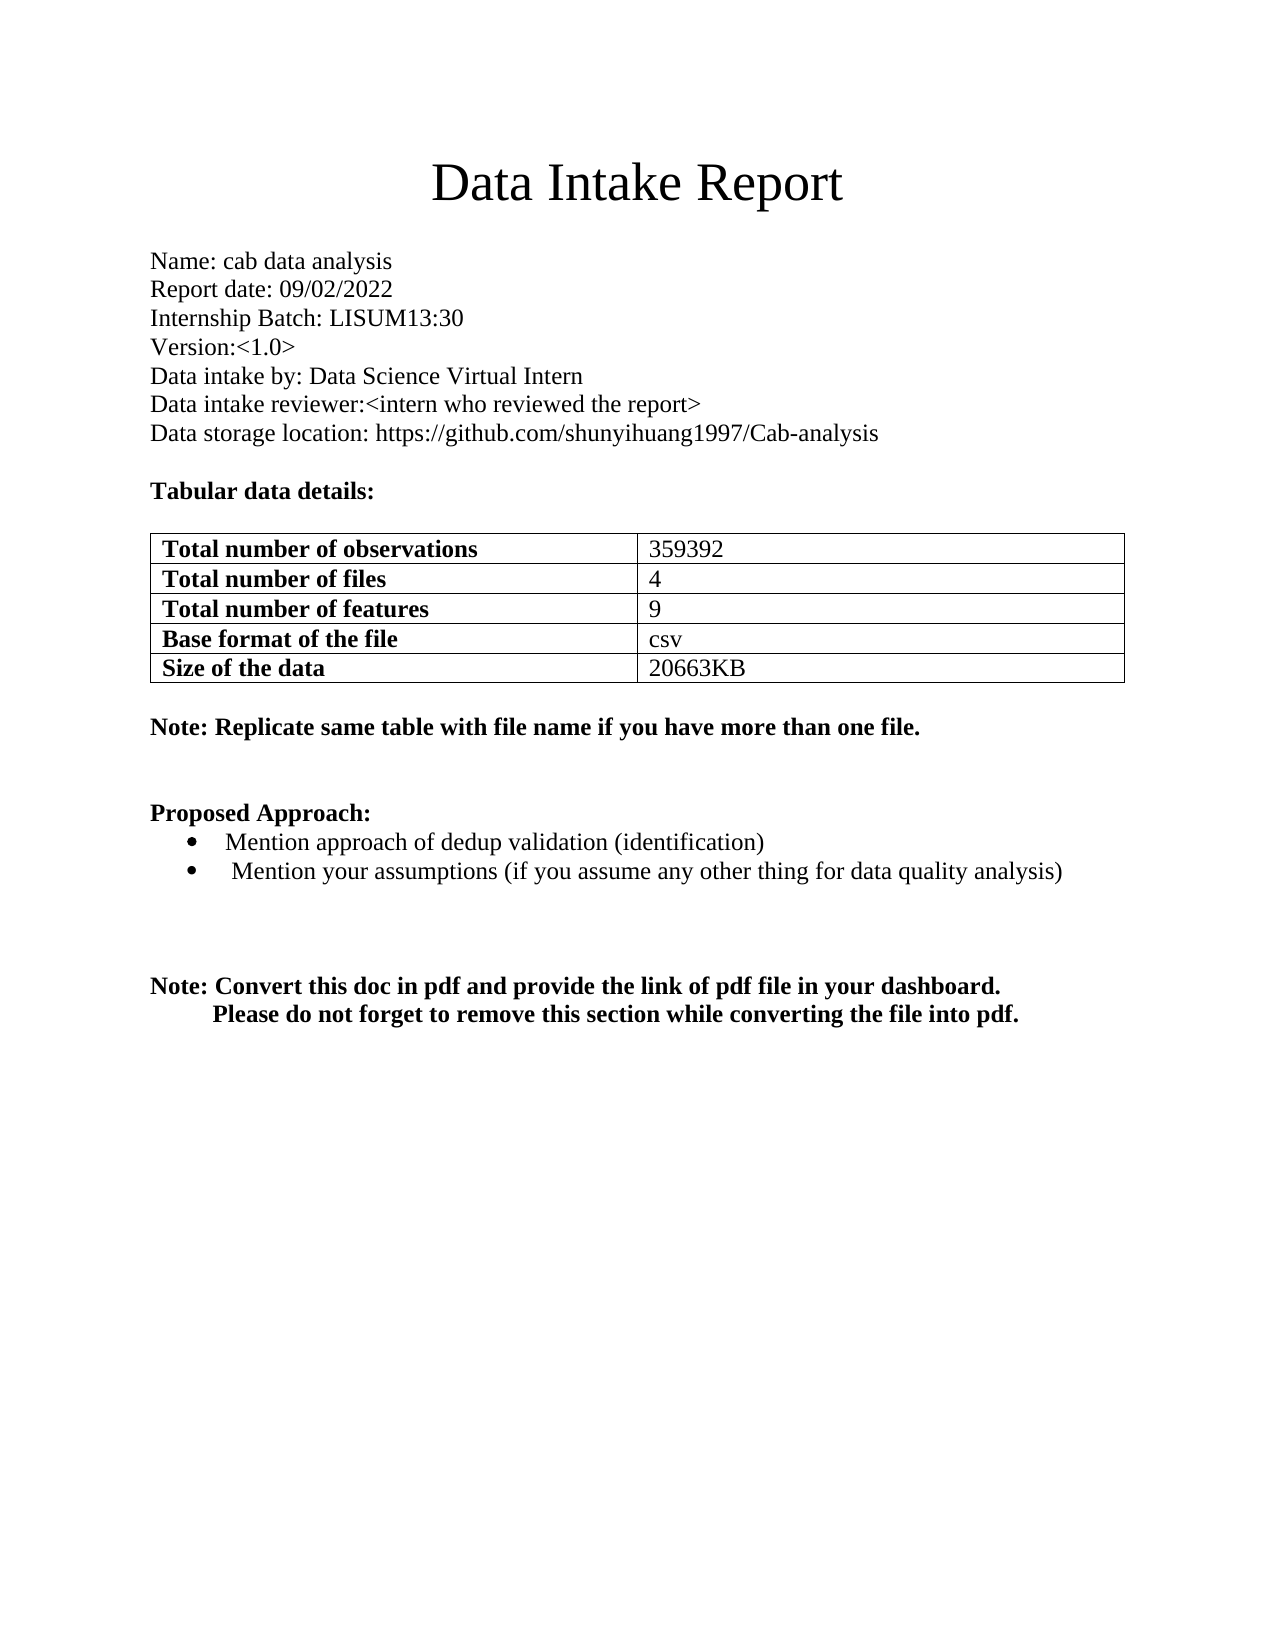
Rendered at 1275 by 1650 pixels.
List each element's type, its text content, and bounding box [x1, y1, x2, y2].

text Please do not forget to remove this section while converting the file into pdf. [150, 999, 1125, 1028]
text Data storage location: https://github.com/shunyihuang1997/Cab-analysis [150, 418, 1125, 447]
text Version:<1.0> [150, 332, 1125, 361]
text Note: Convert this doc in pdf and provide the link of pdf file in your dashboard. [150, 971, 1125, 999]
table_cell Total number of files [151, 564, 637, 593]
text Data intake by: Data Science Virtual Intern [150, 361, 1125, 389]
text Name: cab data analysis [150, 246, 1125, 274]
table_header 359392 [638, 534, 1124, 563]
text Tabular data details: [150, 476, 1125, 504]
table_cell csv [638, 624, 1124, 652]
table_cell 4 [638, 564, 1124, 593]
text Data Intake Report [150, 150, 1125, 212]
table_cell Base format of the file [151, 624, 637, 652]
text Data intake reviewer:<intern who reviewed the report> [150, 389, 1125, 418]
text Report date: 09/02/2022 [150, 274, 1125, 303]
table_cell Total number of features [151, 594, 637, 623]
table_cell 20663KB [638, 654, 1124, 682]
list Mention approach of dedup validation (identification) [187, 827, 1125, 856]
table_header Total number of observations [151, 534, 637, 563]
list Mention your assumptions (if you assume any other thing for data quality analysis) [187, 856, 1125, 884]
text Internship Batch: LISUM13:30 [150, 303, 1125, 332]
table_cell Size of the data [151, 654, 637, 682]
table_cell 9 [638, 594, 1124, 623]
text Proposed Approach: [150, 798, 1125, 827]
text Note: Replicate same table with file name if you have more than one file. [150, 712, 1125, 741]
